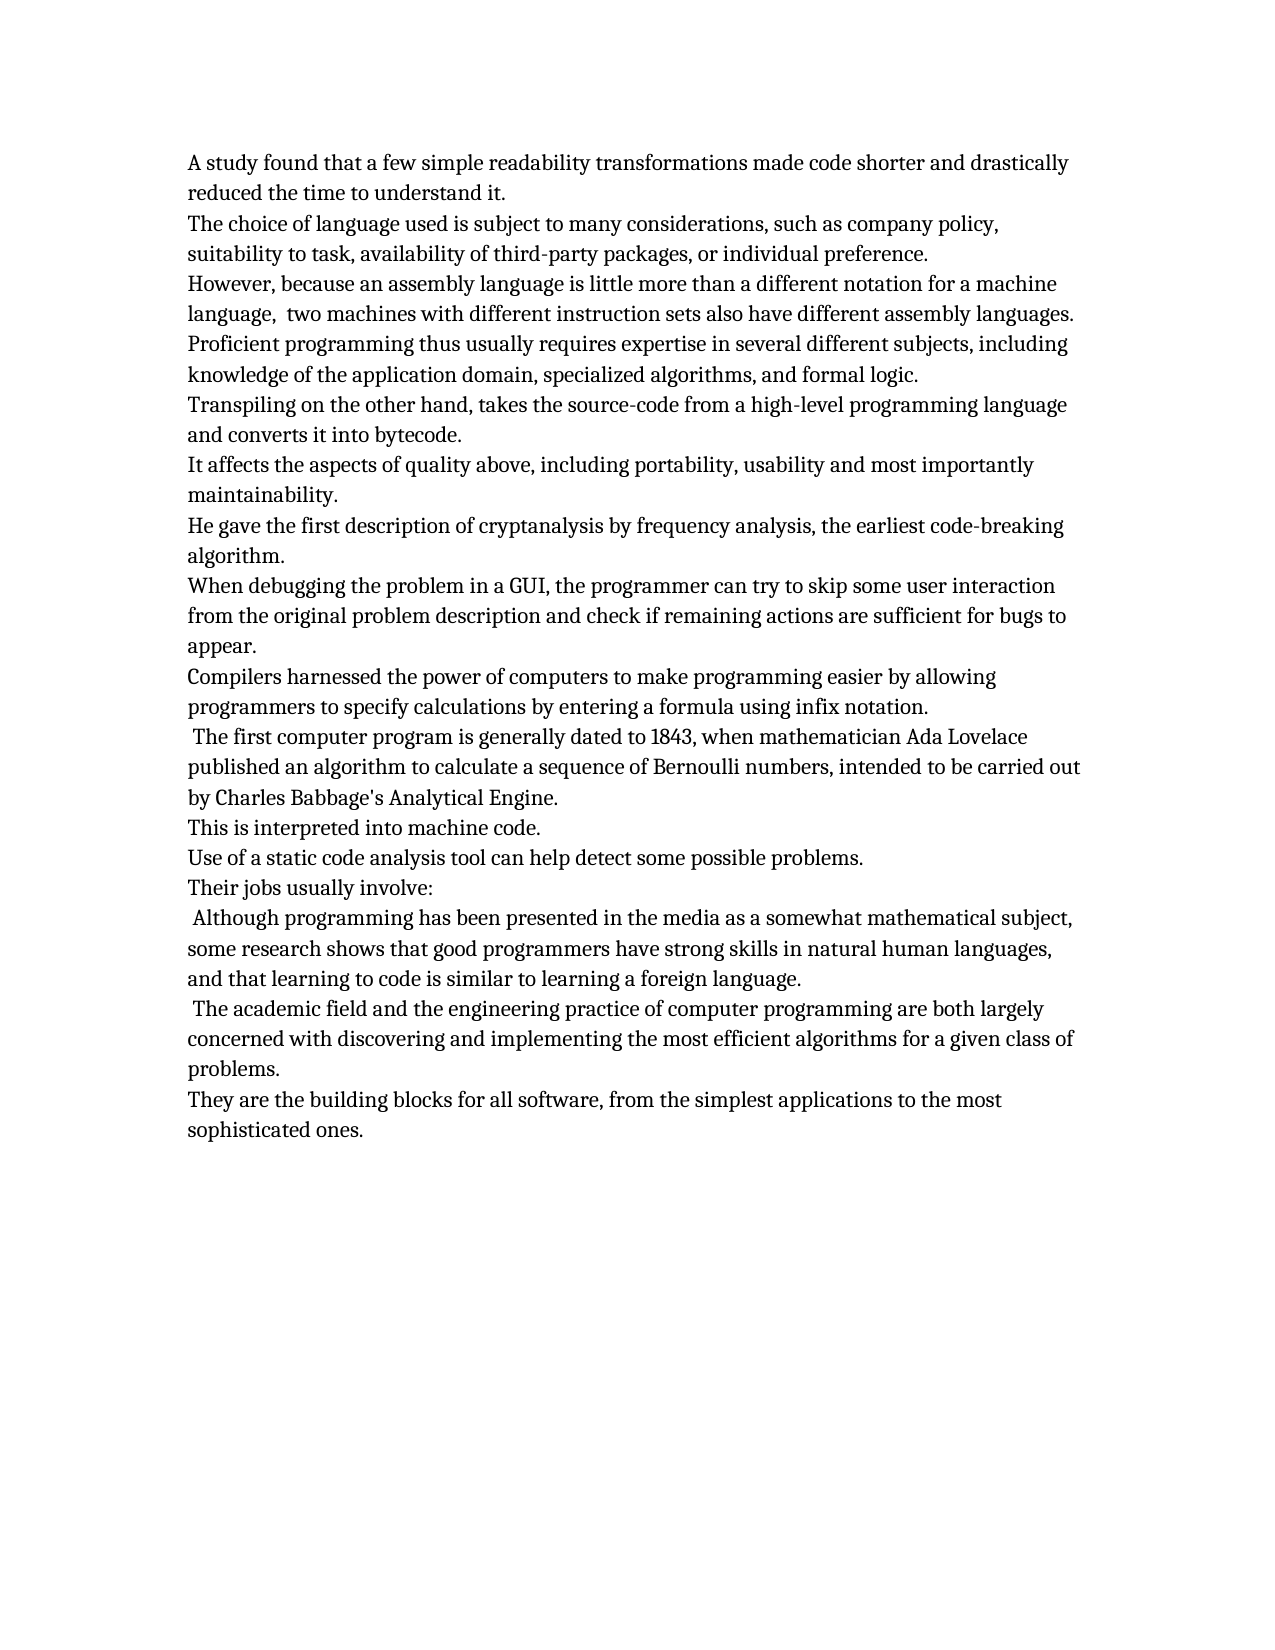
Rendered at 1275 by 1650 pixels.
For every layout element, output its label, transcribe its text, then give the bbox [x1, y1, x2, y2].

text A study found that a few simple readability transformations made code shorter and drastically reduced the time to understand it. The choice of language used is subject to many considerations, such as company policy, suitability to task, availability of third-party packages, or individual preference. However, because an assembly language is little more than a different notation for a machine language, two machines with different instruction sets also have different assembly languages. Proficient programming thus usually requires expertise in several different subjects, including knowledge of the application domain, specialized algorithms, and formal logic. Transpiling on the other hand, takes the source-code from a high-level programming language and converts it into bytecode. It affects the aspects of quality above, including portability, usability and most importantly maintainability. He gave the first description of cryptanalysis by frequency analysis, the earliest code-breaking algorithm. When debugging the problem in a GUI, the programmer can try to skip some user interaction from the original problem description and check if remaining actions are sufficient for bugs to appear. Compilers harnessed the power of computers to make programming easier by allowing programmers to specify calculations by entering a formula using infix notation. The first computer program is generally dated to 1843, when mathematician Ada Lovelace published an algorithm to calculate a sequence of Bernoulli numbers, intended to be carried out by Charles Babbage's Analytical Engine. This is interpreted into machine code. Use of a static code analysis tool can help detect some possible problems. Their jobs usually involve: Although programming has been presented in the media as a somewhat mathematical subject, some research shows that good programmers have strong skills in natural human languages, and that learning to code is similar to learning a foreign language. The academic field and the engineering practice of computer programming are both largely concerned with discovering and implementing the most efficient algorithms for a given class of problems. They are the building blocks for all software, from the simplest applications to the most sophisticated ones. [187, 150, 1087, 1143]
